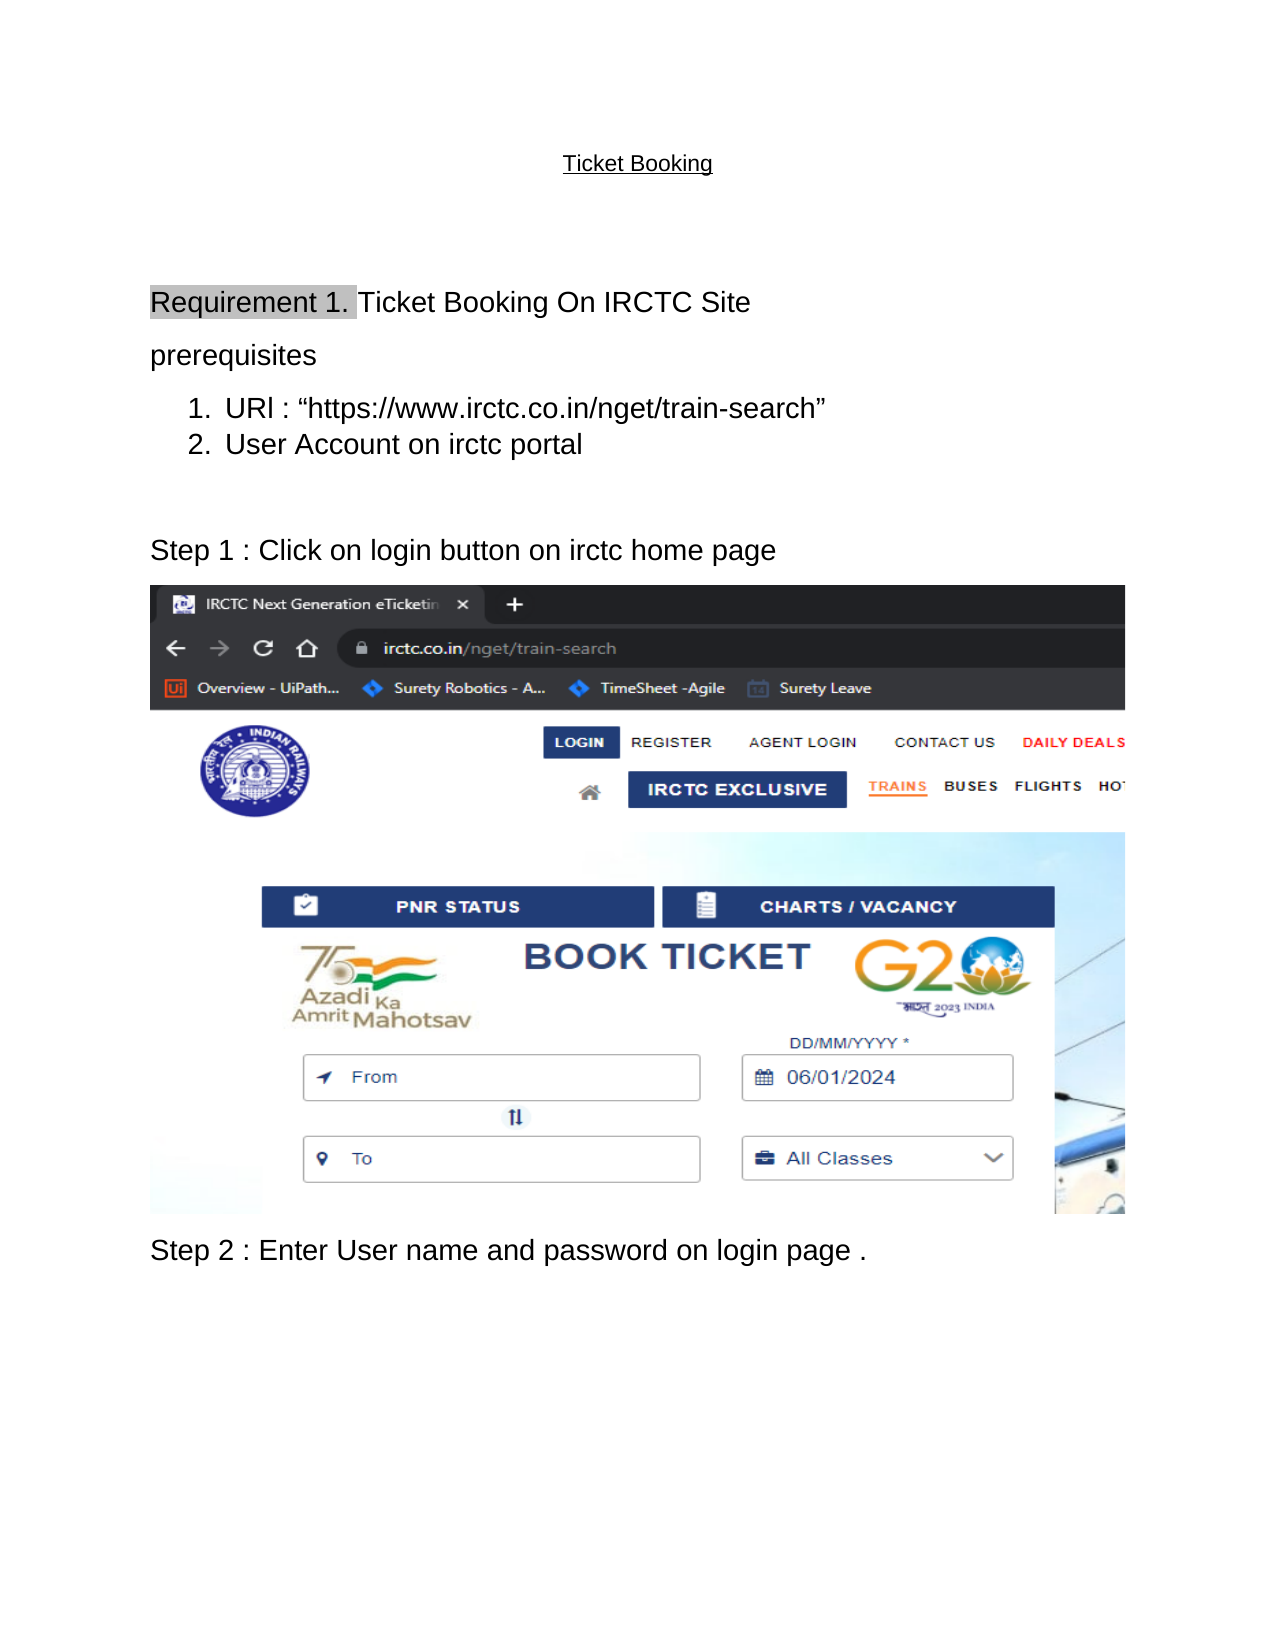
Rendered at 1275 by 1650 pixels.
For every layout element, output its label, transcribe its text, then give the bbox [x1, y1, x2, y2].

text prerequisites [150, 338, 1125, 372]
list User Account on irctc portal [187, 427, 1125, 461]
text Requirement 1. Ticket Booking On IRCTC Site [357, 285, 1125, 319]
text Step 2 : Enter User name and password on login page . [150, 1233, 1125, 1266]
text Step 1 : Click on login button on irctc home page [150, 533, 1125, 566]
picture [150, 585, 1125, 1214]
text Ticket Booking [150, 150, 1125, 176]
list URl : “https://www.irctc.co.in/nget/train-search” [187, 391, 1125, 424]
